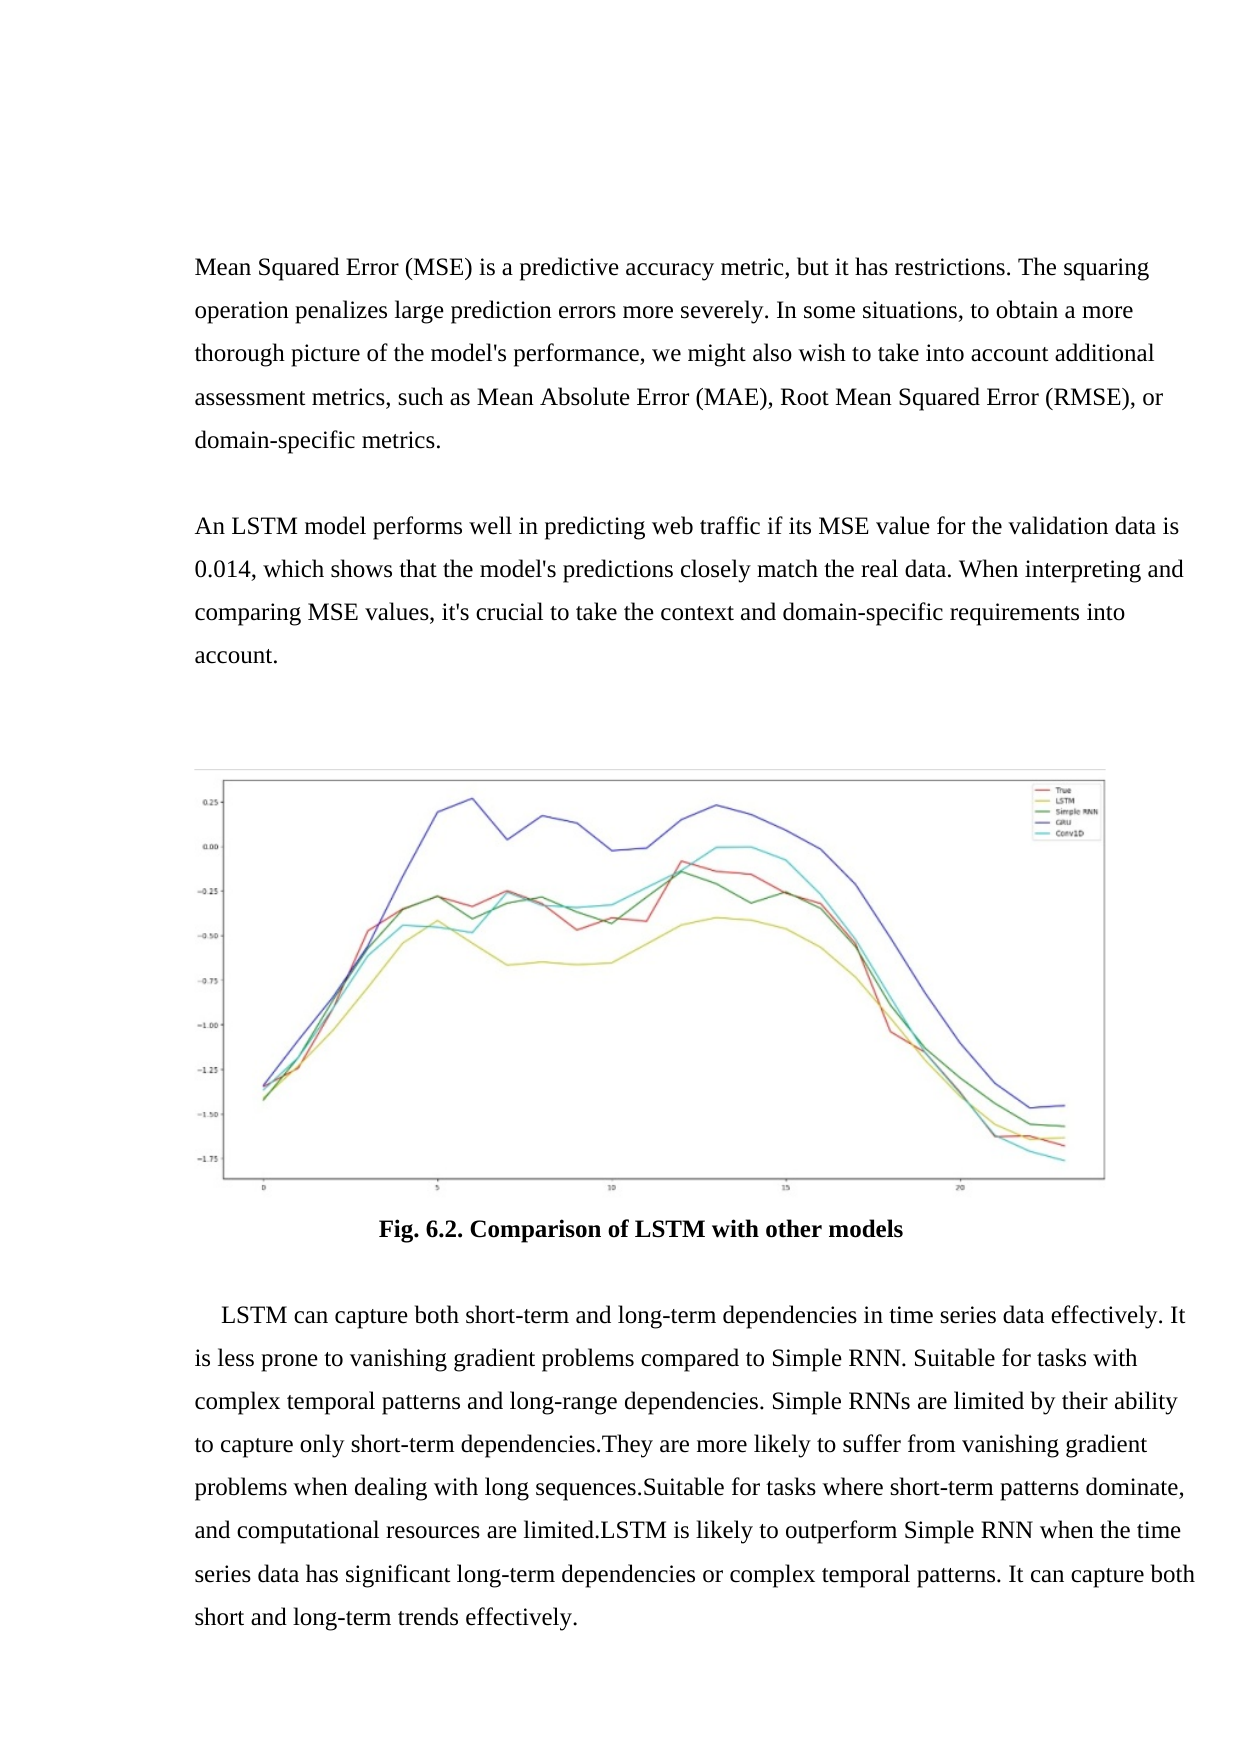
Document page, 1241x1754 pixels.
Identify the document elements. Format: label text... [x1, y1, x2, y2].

picture [194, 769, 1106, 1201]
text Mean Squared Error (MSE) is a predictive accuracy metric, but it has restrictions. The squaring operation penalizes large prediction errors more severely. In some situations, to obtain a more thorough picture of the model's performance, we might also wish to take into account additional assessment metrics, such as Mean Absolute Error (MAE), Root Mean Squared Error (RMSE), or domain-specific metrics. [194, 252, 1199, 453]
text Fig. 6.2. Comparison of LSTM with other models [71, 1214, 1211, 1242]
text An LSTM model performs well in predicting web traffic if its MSE value for the validation data is 0.014, which shows that the model's predictions closely match the real data. When interpreting and comparing MSE values, it's crucial to take the context and domain-specific requirements into account. [194, 511, 1199, 669]
text LSTM can capture both short-term and long-term dependencies in time series data effectively. It is less prone to vanishing gradient problems compared to Simple RNN. Suitable for tasks with complex temporal patterns and long-range dependencies. Simple RNNs are limited by their ability to capture only short-term dependencies.They are more likely to suffer from vanishing gradient problems when dealing with long sequences.Suitable for tasks where short-term patterns dominate, and computational resources are limited.LSTM is likely to outperform Simple RNN when the time series data has significant long-term dependencies or complex temporal patterns. It can capture both short and long-term trends effectively. [194, 1300, 1199, 1631]
